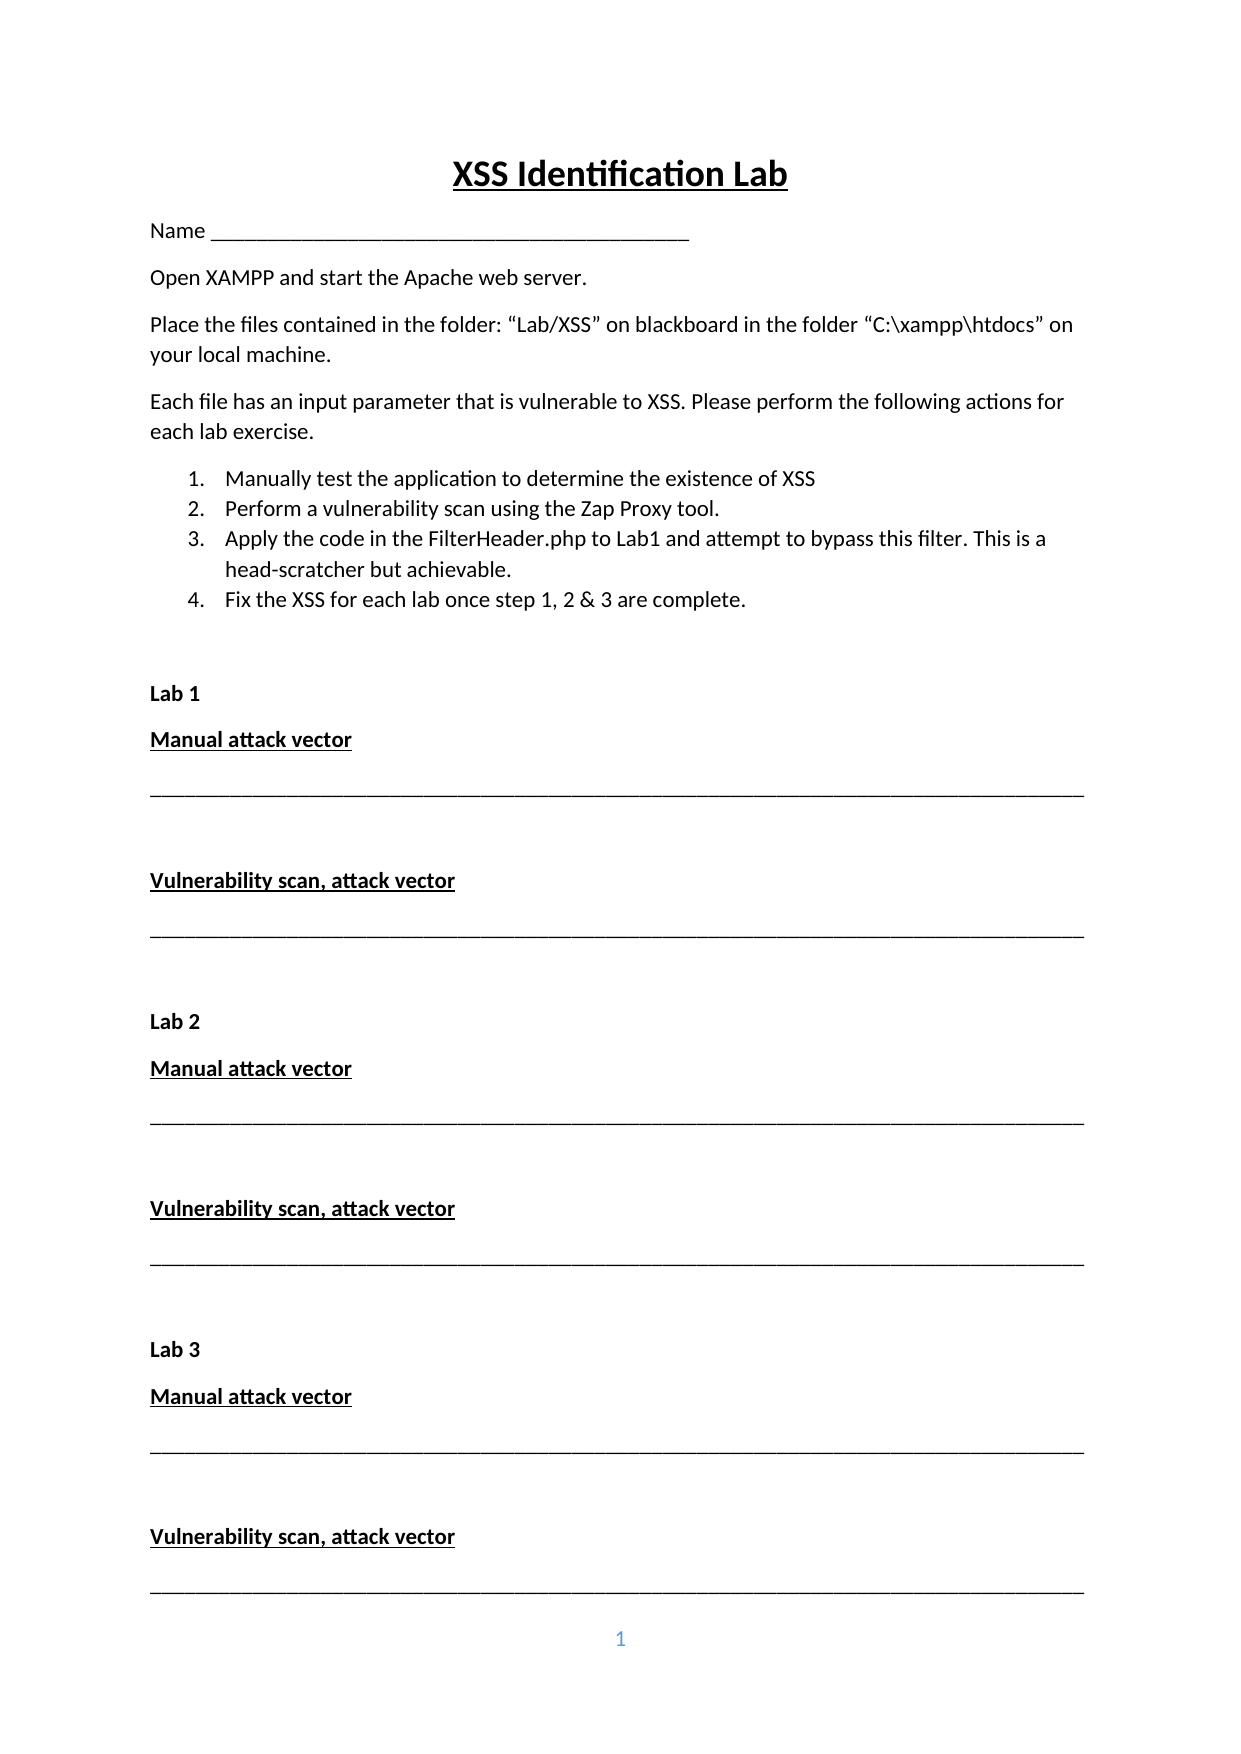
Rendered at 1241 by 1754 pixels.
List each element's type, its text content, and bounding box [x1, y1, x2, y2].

text Manual attack vector [150, 1382, 1090, 1410]
text Vulnerability scan, attack vector [150, 1522, 1090, 1550]
text Each file has an input parameter that is vulnerable to XSS. Please perform the following actions for each lab exercise. [150, 387, 1090, 445]
text Lab 2 [150, 1007, 1090, 1035]
text __________________________________________________________________________________ [150, 772, 1090, 800]
text Place the files contained in the folder: “Lab/XSS” on blackboard in the folder “C:\xampp\htdocs” on your local machine. [150, 310, 1090, 368]
text XSS Identification Lab [150, 150, 1090, 196]
list Perform a vulnerability scan using the Zap Proxy tool. [187, 494, 1090, 522]
text __________________________________________________________________________________ [150, 913, 1090, 941]
text __________________________________________________________________________________ [150, 1101, 1090, 1128]
list Fix the XSS for each lab once step 1, 2 & 3 are complete. [187, 585, 1090, 613]
text __________________________________________________________________________________ [150, 1241, 1090, 1269]
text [150, 1569, 1090, 1597]
text Manual attack vector [150, 726, 1090, 753]
list Apply the code in the FilterHeader.php to Lab1 and attempt to bypass this filter. This is a head-scratcher but achievable. [187, 524, 1090, 583]
text Manual attack vector [150, 1054, 1090, 1082]
text Lab 3 [150, 1335, 1090, 1363]
text Vulnerability scan, attack vector [150, 1194, 1090, 1222]
text Lab 1 [150, 679, 1090, 707]
text Vulnerability scan, attack vector [150, 866, 1090, 894]
text Name __________________________________________ [150, 216, 1090, 244]
text Open XAMPP and start the Apache web server. [150, 263, 1090, 291]
list Manually test the application to determine the existence of XSS [187, 464, 1090, 492]
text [150, 1429, 1090, 1457]
